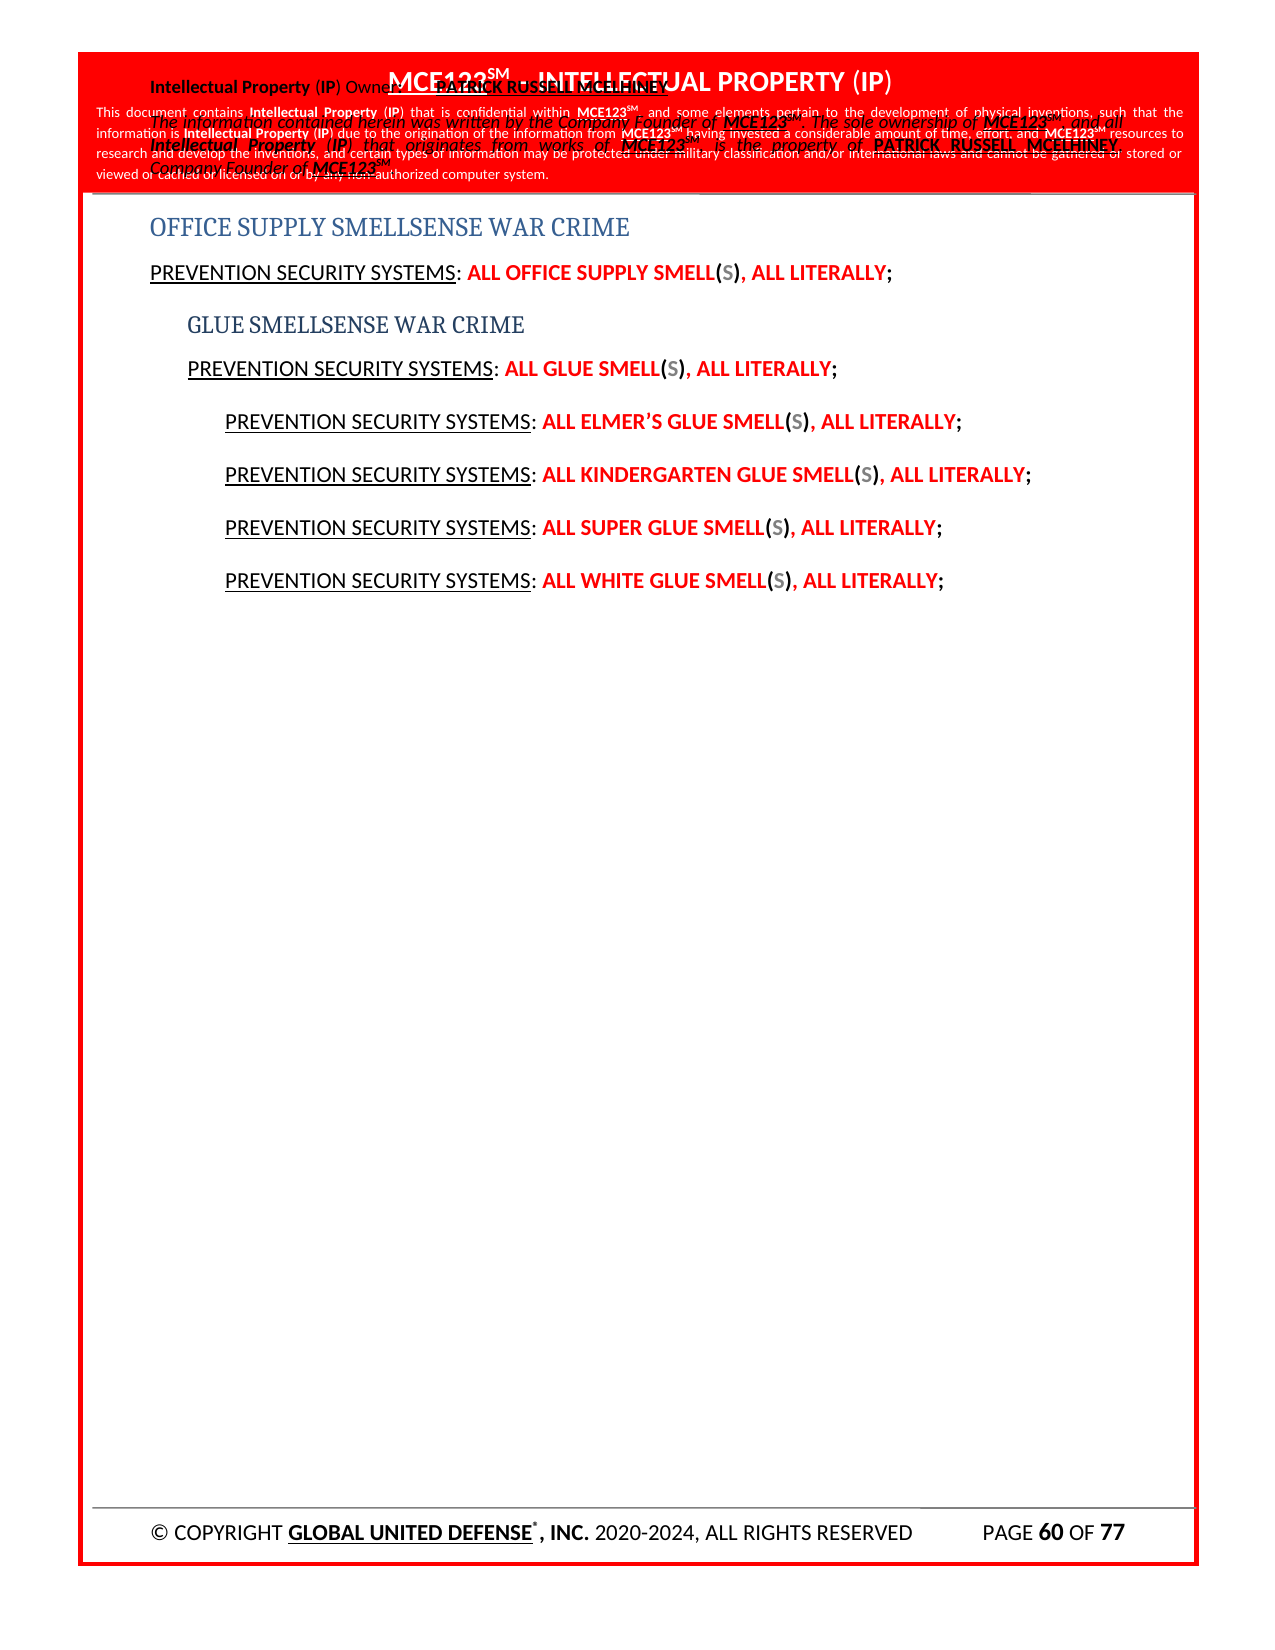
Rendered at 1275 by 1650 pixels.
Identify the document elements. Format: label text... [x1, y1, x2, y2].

text PREVENTION SECURITY SYSTEMS: ALL OFFICE SUPPLY SMELL(S), ALL LITERALLY; [150, 258, 1125, 286]
subtitle OFFICE SUPPLY SMELLSENSE WAR CRIME [150, 212, 1125, 243]
text PREVENTION SECURITY SYSTEMS: ALL GLUE SMELL(S), ALL LITERALLY; [187, 354, 1125, 382]
text PREVENTION SECURITY SYSTEMS: ALL KINDERGARTEN GLUE SMELL(S), ALL LITERALLY; [225, 460, 1125, 488]
text PREVENTION SECURITY SYSTEMS: ALL WHITE GLUE SMELL(S), ALL LITERALLY; [225, 566, 1125, 594]
text PREVENTION SECURITY SYSTEMS: ALL ELMER’S GLUE SMELL(S), ALL LITERALLY; [225, 407, 1125, 435]
subtitle GLUE SMELLSENSE WAR CRIME [187, 311, 1125, 340]
text PREVENTION SECURITY SYSTEMS: ALL SUPER GLUE SMELL(S), ALL LITERALLY; [225, 513, 1125, 541]
